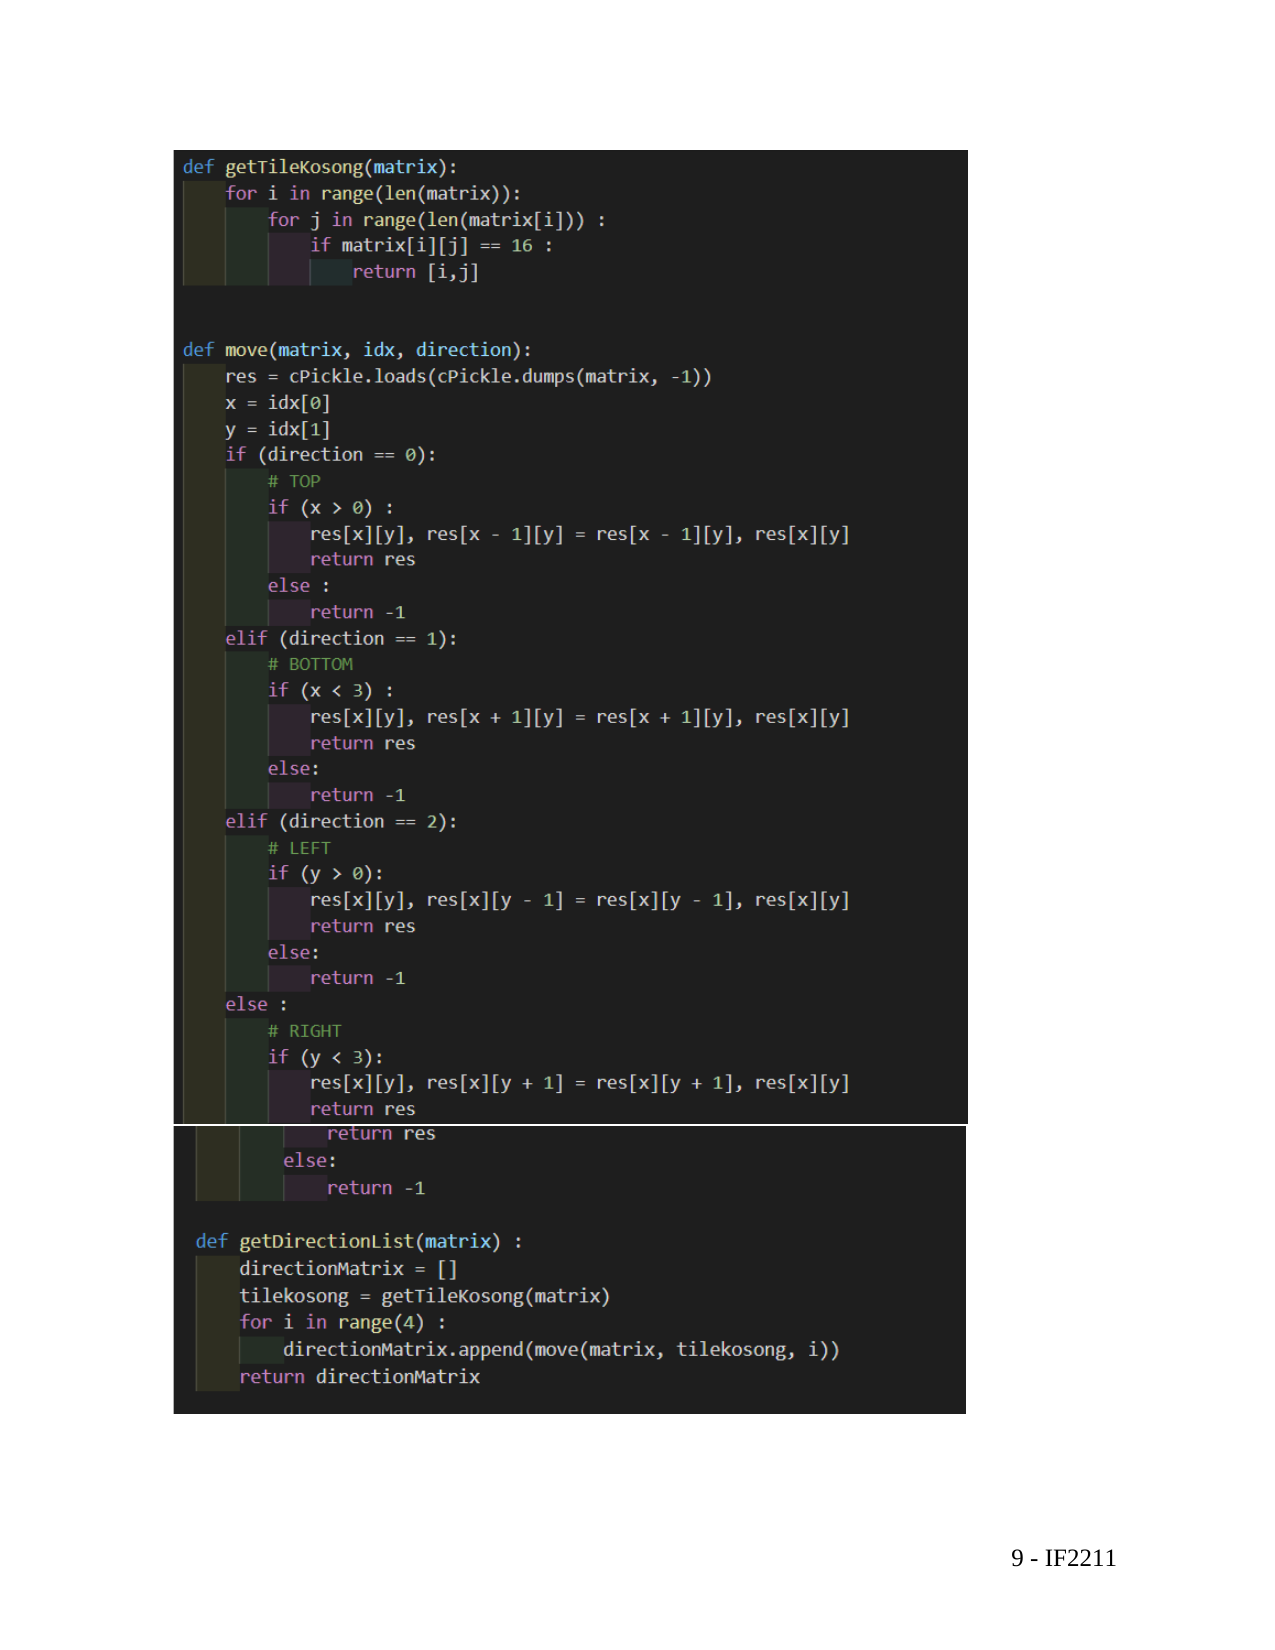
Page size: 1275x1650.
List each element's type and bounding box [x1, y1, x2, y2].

picture [173, 150, 968, 1124]
picture [173, 1126, 966, 1414]
